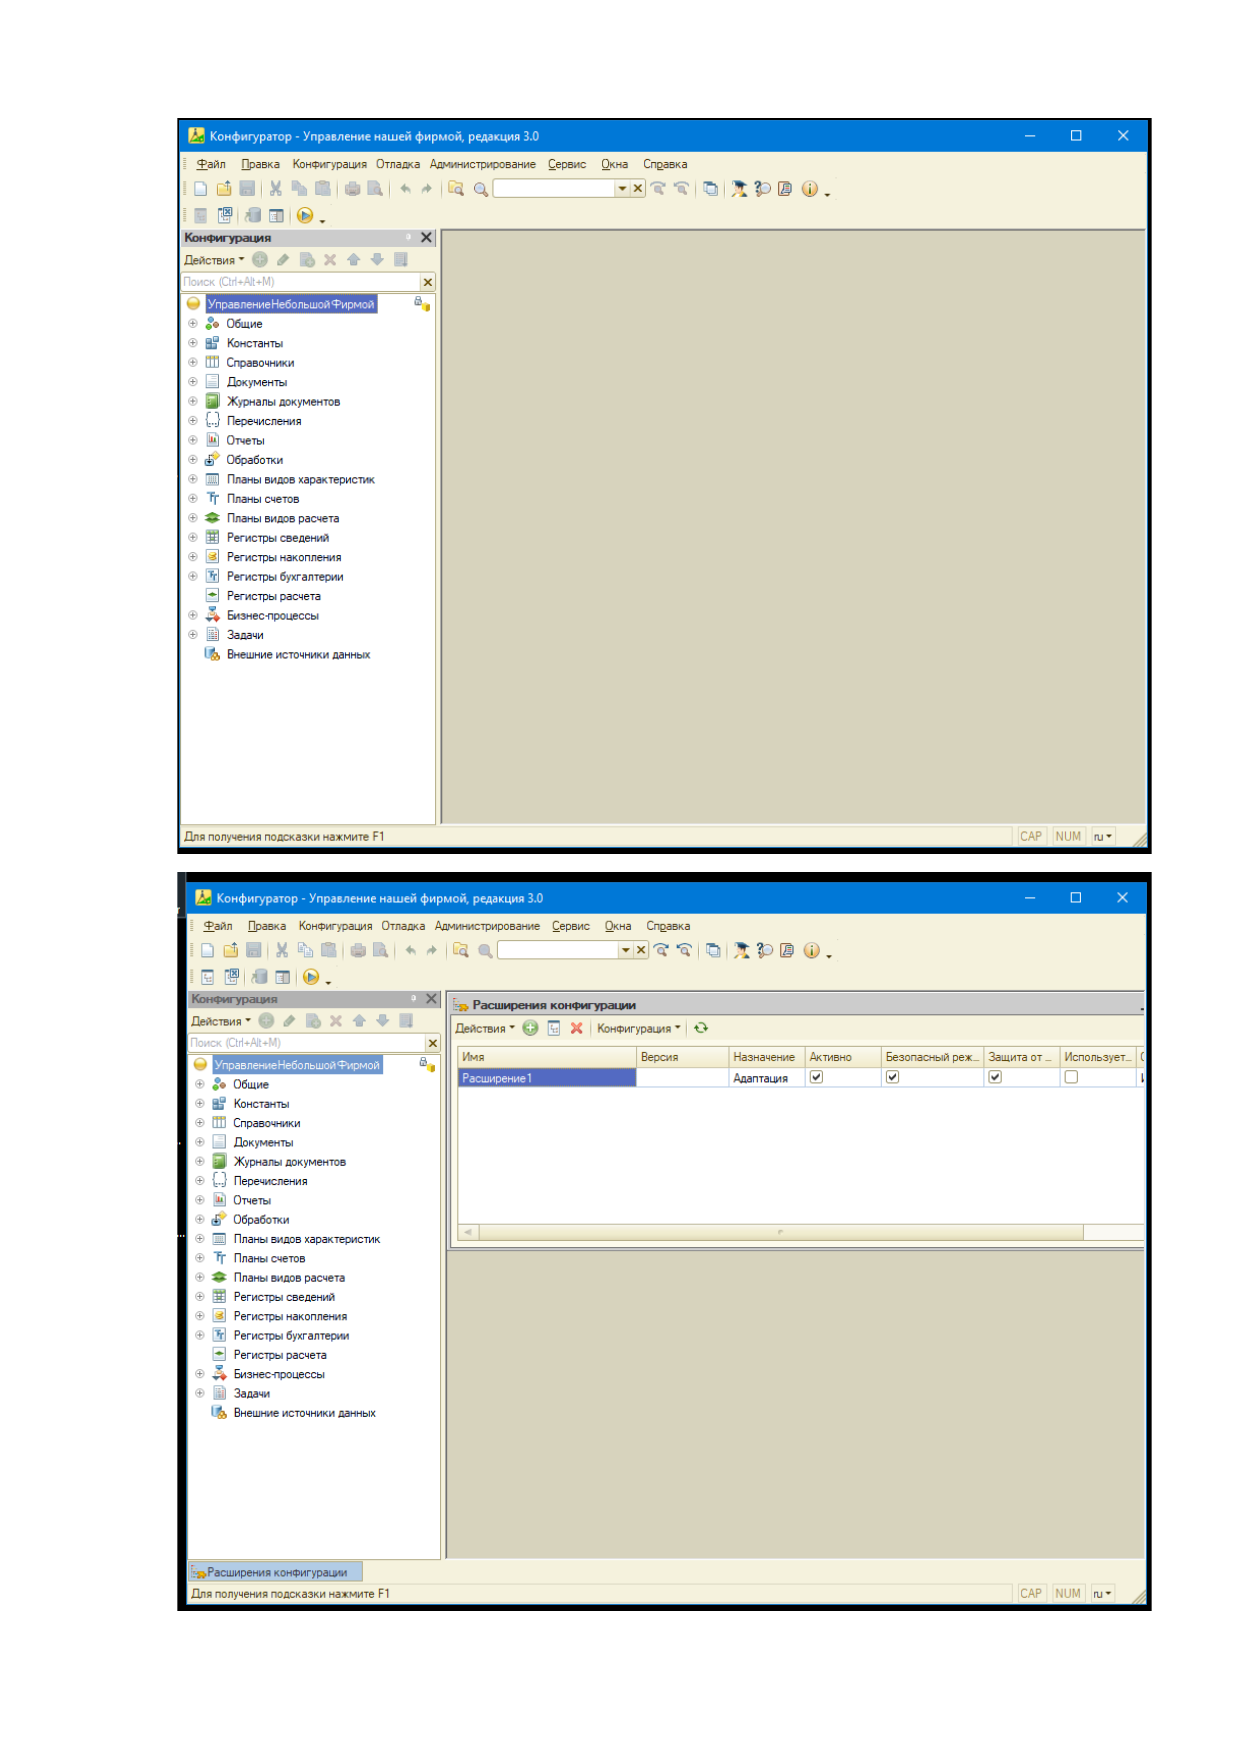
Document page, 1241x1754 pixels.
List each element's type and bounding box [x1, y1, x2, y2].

picture [177, 118, 1152, 854]
picture [177, 872, 1152, 1611]
